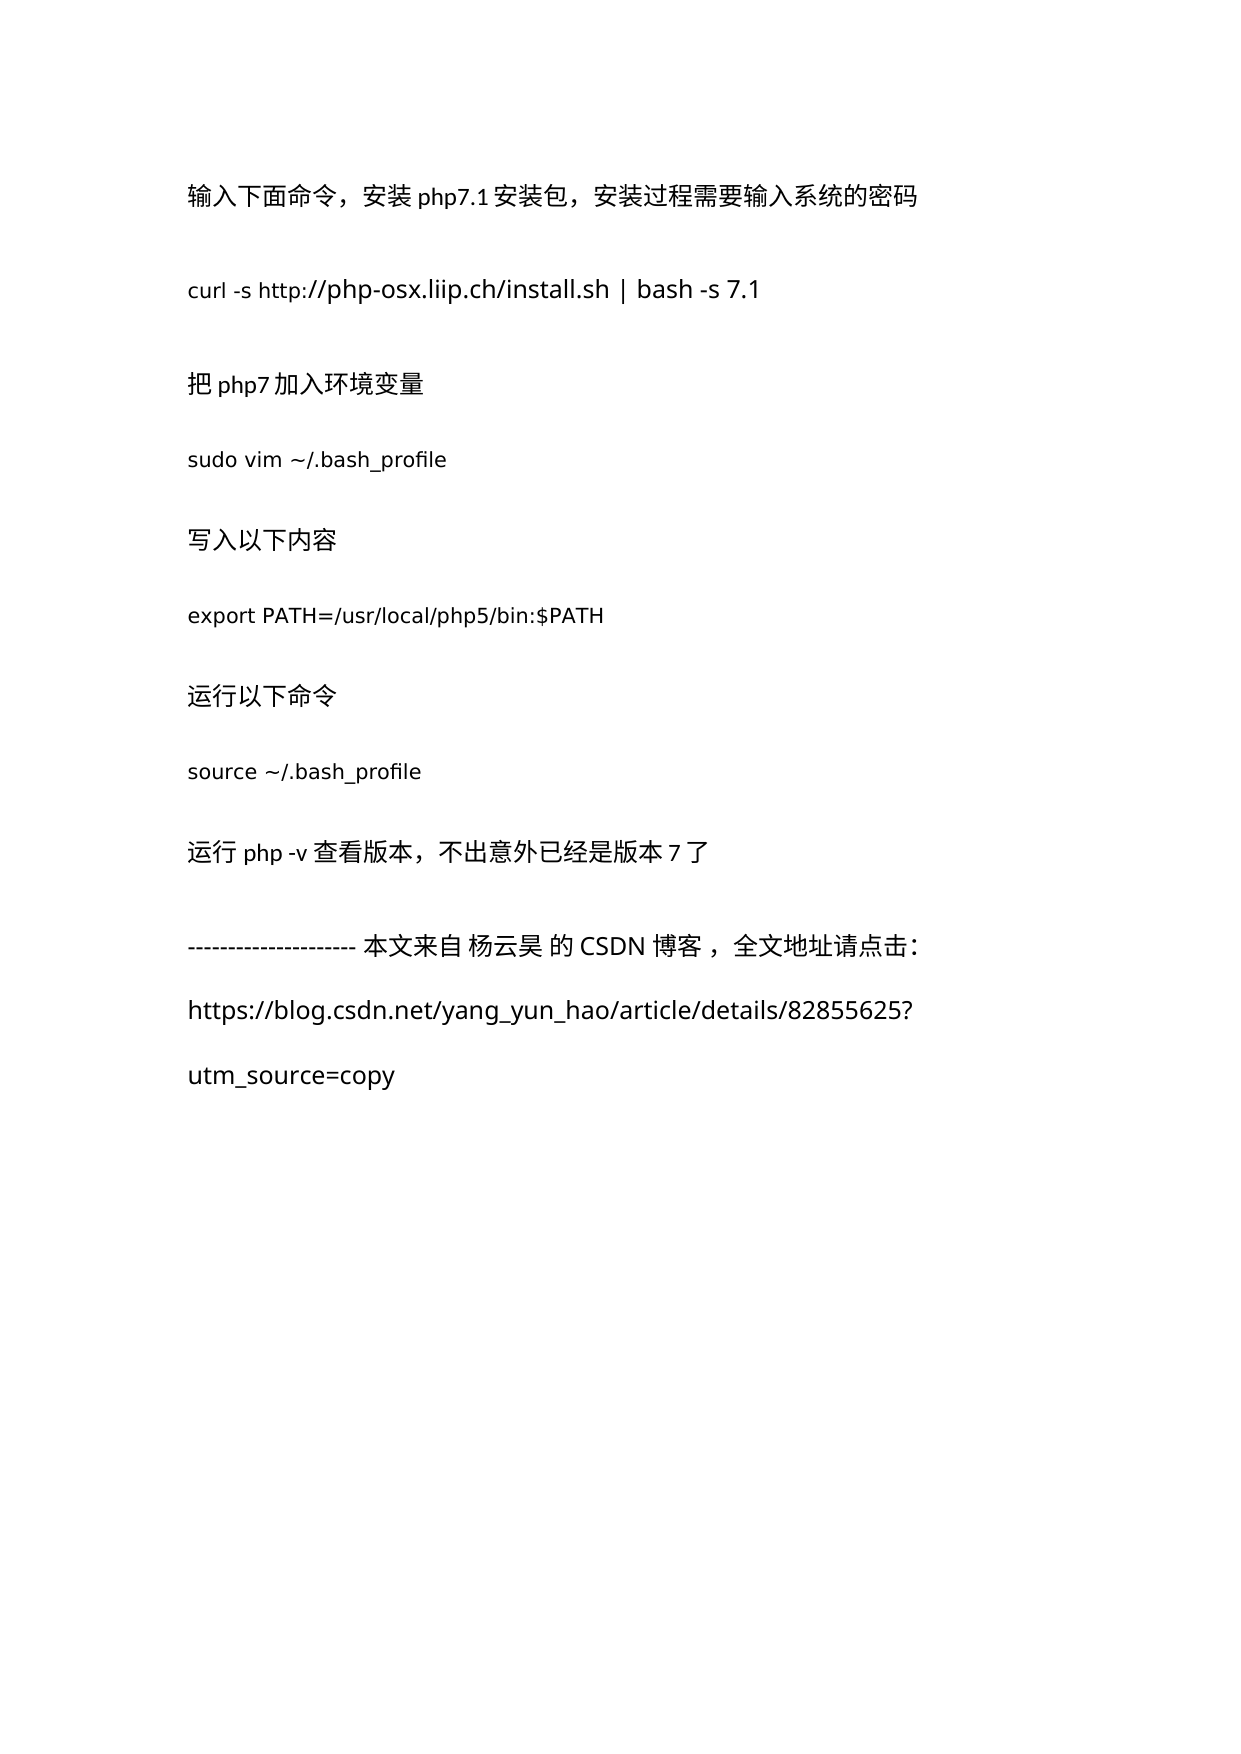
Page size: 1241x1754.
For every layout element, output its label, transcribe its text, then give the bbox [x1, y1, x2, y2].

text 写入以下内容 [187, 506, 1053, 571]
text 输入下面命令，安装php7.1安装包，安装过程需要输入系统的密码 [187, 162, 1053, 227]
text 运行以下命令 [187, 662, 1053, 727]
text 运行 php -v 查看版本，不出意外已经是版本7了 [187, 818, 1053, 883]
text sudo vim ~/.bash_profile [187, 444, 1053, 477]
text curl -s http://php-osx.liip.ch/install.sh | bash -s 7.1 [187, 256, 1053, 321]
text export PATH=/usr/local/php5/bin:$PATH [187, 600, 1053, 633]
text source ~/.bash_profile [187, 756, 1053, 789]
text --------------------- 本文来自 杨云昊 的CSDN 博客 ，全文地址请点击：https://blog.csdn.net/yang_yun_hao/article/details/82855625?utm_source=copy [187, 912, 1053, 1107]
text 把php7加入环境变量 [187, 350, 1053, 415]
